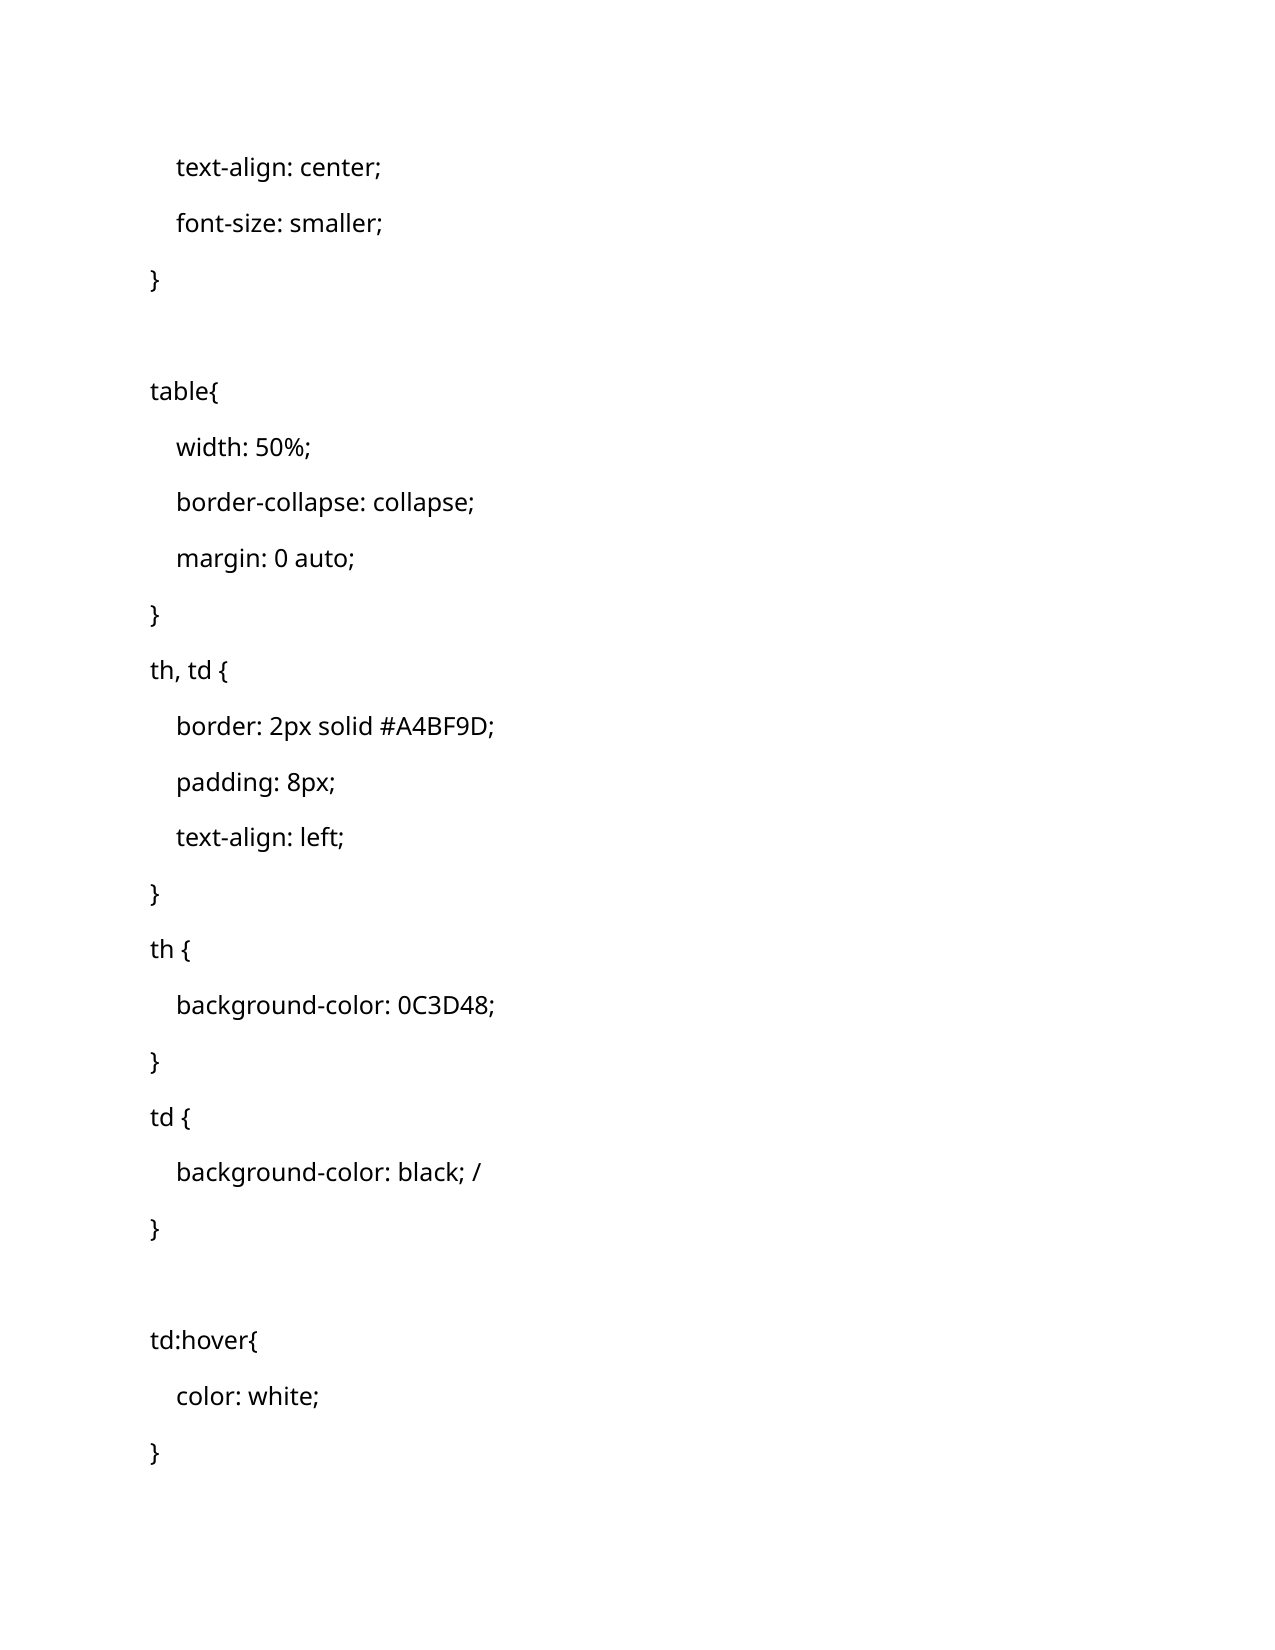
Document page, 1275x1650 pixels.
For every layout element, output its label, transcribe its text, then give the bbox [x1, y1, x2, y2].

text } [150, 1434, 1125, 1468]
text border: 2px solid #A4BF9D; [150, 708, 1125, 742]
text } [150, 1043, 1125, 1077]
text padding: 8px; [150, 764, 1125, 798]
text margin: 0 auto; [150, 541, 1125, 575]
text th { [150, 932, 1125, 966]
text } [150, 262, 1125, 296]
text } [150, 1211, 1125, 1245]
text td:hover{ [150, 1322, 1125, 1357]
text background-color: 0C3D48; [150, 987, 1125, 1022]
text table{ [150, 373, 1125, 407]
text td { [150, 1099, 1125, 1133]
text th, td { [150, 652, 1125, 687]
text background-color: black; / [150, 1155, 1125, 1189]
text text-align: center; [150, 150, 1125, 184]
text } [150, 876, 1125, 910]
text font-size: smaller; [150, 206, 1125, 240]
text color: white; [150, 1378, 1125, 1412]
text width: 50%; [150, 429, 1125, 463]
text border-collapse: collapse; [150, 485, 1125, 519]
text } [150, 597, 1125, 631]
text text-align: left; [150, 820, 1125, 854]
